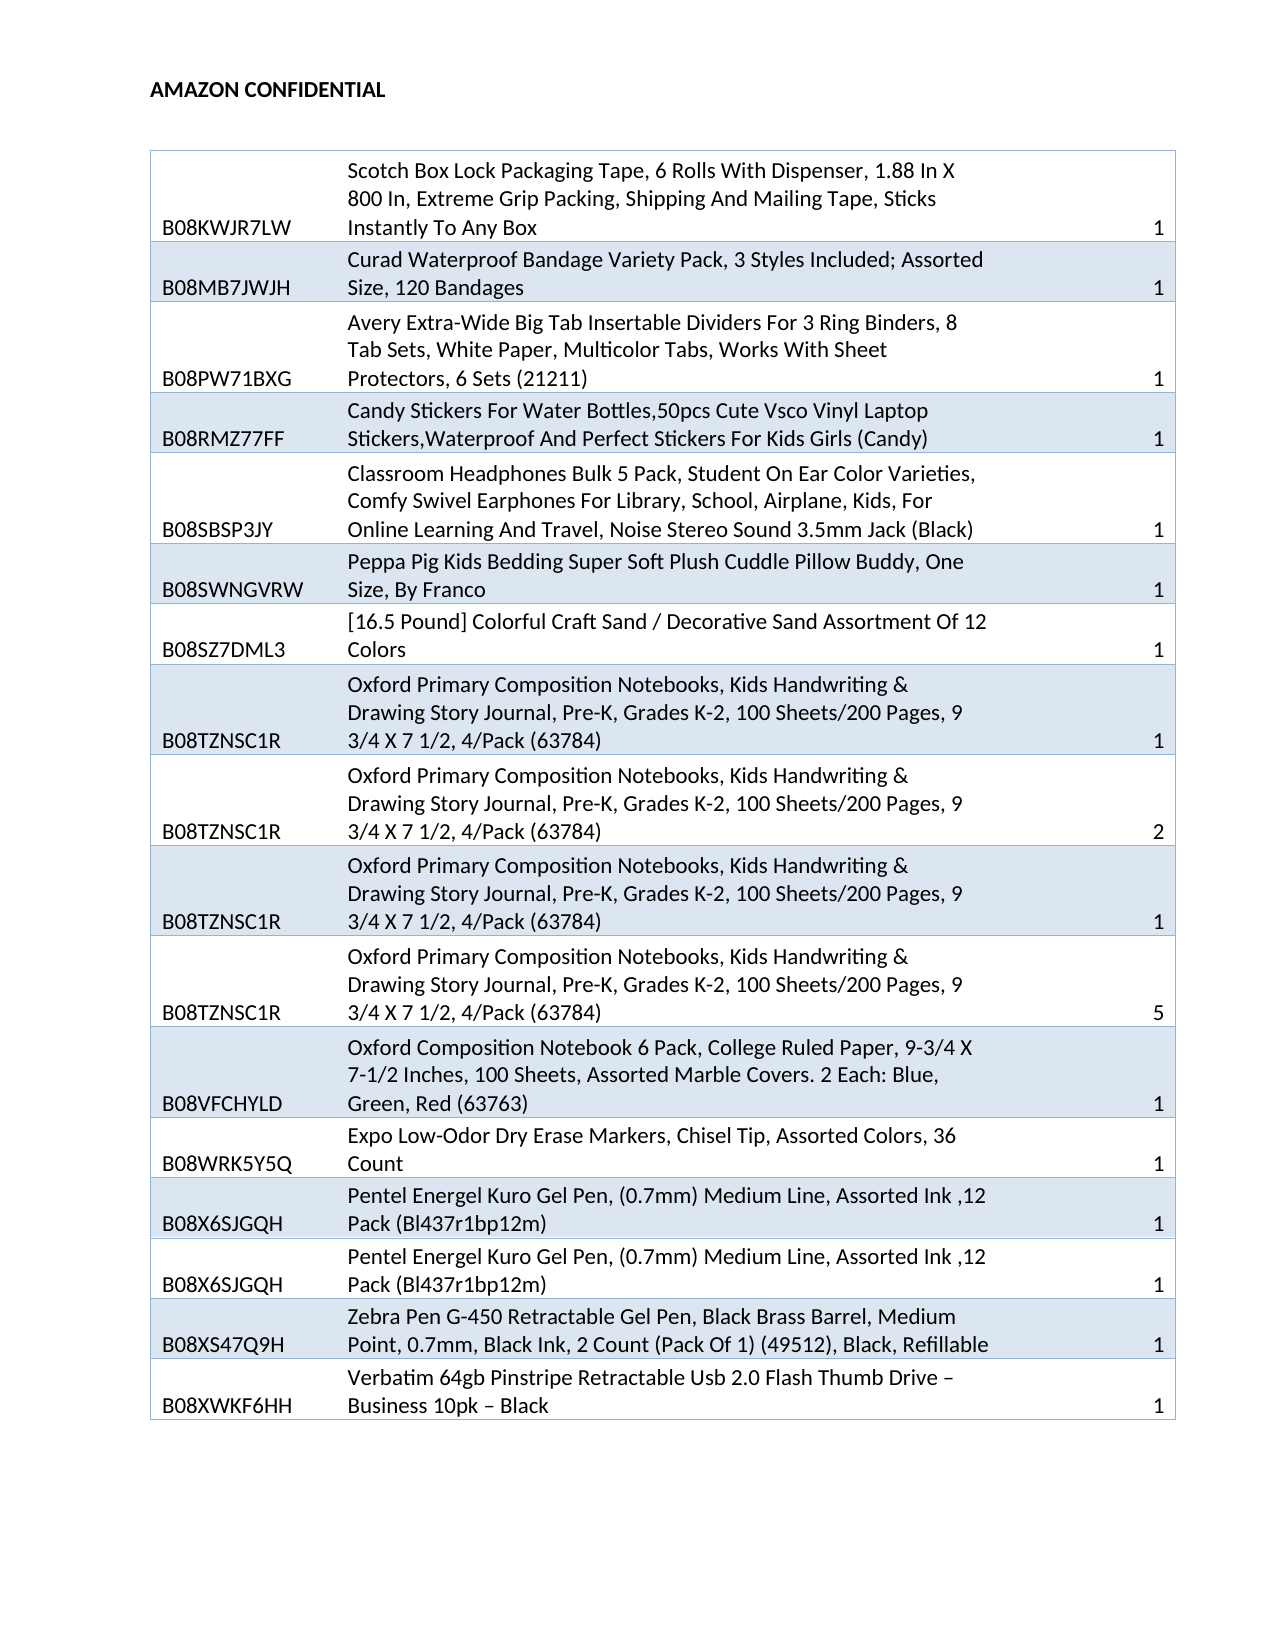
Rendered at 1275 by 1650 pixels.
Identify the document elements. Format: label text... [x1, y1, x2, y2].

table_cell 1 [1001, 1027, 1175, 1117]
table_cell Pentel Energel Kuro Gel Pen, (0.7mm) Medium Line, Assorted Ink ,12 Pack (Bl437r1bp12m) [336, 1239, 1001, 1298]
table_cell 1 [1001, 393, 1175, 452]
table_cell B08XWKF6HH [151, 1359, 336, 1419]
table_cell B08X6SJGQH [151, 1239, 336, 1298]
table_cell 1 [1001, 1118, 1175, 1177]
table_cell Classroom Headphones Bulk 5 Pack, Student On Ear Color Varieties, Comfy Swivel Earphones For Library, School, Airplane, Kids, For Online Learning And Travel, Noise Stereo Sound 3.5mm Jack (Black) [336, 453, 1001, 543]
table_cell 1 [1001, 151, 1175, 241]
table_cell B08TZNSC1R [151, 846, 336, 935]
table_cell 1 [1001, 665, 1175, 754]
table_cell B08SZ7DML3 [151, 604, 336, 663]
table_cell B08TZNSC1R [151, 665, 336, 754]
table_cell 1 [1001, 544, 1175, 603]
table_cell 2 [1001, 755, 1175, 845]
table_cell 1 [1001, 1299, 1175, 1358]
table_cell 5 [1001, 936, 1175, 1026]
table_cell B08KWJR7LW [151, 151, 336, 241]
table_cell Candy Stickers For Water Bottles,50pcs Cute Vsco Vinyl Laptop Stickers,Waterproof And Perfect Stickers For Kids Girls (Candy) [336, 393, 1001, 452]
table_cell Peppa Pig Kids Bedding Super Soft Plush Cuddle Pillow Buddy, One Size, By Franco [336, 544, 1001, 603]
table_cell B08SWNGVRW [151, 544, 336, 603]
table_cell 1 [1001, 302, 1175, 392]
table_cell Oxford Primary Composition Notebooks, Kids Handwriting & Drawing Story Journal, Pre-K, Grades K-2, 100 Sheets/200 Pages, 9 3/4 X 7 1/2, 4/Pack (63784) [336, 936, 1001, 1026]
table_cell B08MB7JWJH [151, 242, 336, 301]
table_cell B08XS47Q9H [151, 1299, 336, 1358]
table_cell Avery Extra-Wide Big Tab Insertable Dividers For 3 Ring Binders, 8 Tab Sets, White Paper, Multicolor Tabs, Works With Sheet Protectors, 6 Sets (21211) [336, 302, 1001, 392]
table_cell 1 [1001, 604, 1175, 663]
table_cell B08PW71BXG [151, 302, 336, 392]
table_cell [16.5 Pound] Colorful Craft Sand / Decorative Sand Assortment Of 12 Colors [336, 604, 1001, 663]
table_cell B08WRK5Y5Q [151, 1118, 336, 1177]
table_cell Scotch Box Lock Packaging Tape, 6 Rolls With Dispenser, 1.88 In X 800 In, Extreme Grip Packing, Shipping And Mailing Tape, Sticks Instantly To Any Box [336, 151, 1001, 241]
table_cell B08TZNSC1R [151, 936, 336, 1026]
table_cell Pentel Energel Kuro Gel Pen, (0.7mm) Medium Line, Assorted Ink ,12 Pack (Bl437r1bp12m) [336, 1178, 1001, 1237]
table_cell Curad Waterproof Bandage Variety Pack, 3 Styles Included; Assorted Size, 120 Bandages [336, 242, 1001, 301]
table_cell Verbatim 64gb Pinstripe Retractable Usb 2.0 Flash Thumb Drive – Business 10pk – Black [336, 1359, 1001, 1419]
table_cell B08TZNSC1R [151, 755, 336, 845]
table_cell 1 [1001, 1239, 1175, 1298]
table_cell B08RMZ77FF [151, 393, 336, 452]
table_cell 1 [1001, 453, 1175, 543]
table_cell 1 [1001, 846, 1175, 935]
table_cell 1 [1001, 242, 1175, 301]
table_cell B08VFCHYLD [151, 1027, 336, 1117]
table_cell B08X6SJGQH [151, 1178, 336, 1237]
table_cell Zebra Pen G-450 Retractable Gel Pen, Black Brass Barrel, Medium Point, 0.7mm, Black Ink, 2 Count (Pack Of 1) (49512), Black, Refillable [336, 1299, 1001, 1358]
table_cell Oxford Composition Notebook 6 Pack, College Ruled Paper, 9-3/4 X 7-1/2 Inches, 100 Sheets, Assorted Marble Covers. 2 Each: Blue, Green, Red (63763) [336, 1027, 1001, 1117]
table_cell B08SBSP3JY [151, 453, 336, 543]
table_cell Oxford Primary Composition Notebooks, Kids Handwriting & Drawing Story Journal, Pre-K, Grades K-2, 100 Sheets/200 Pages, 9 3/4 X 7 1/2, 4/Pack (63784) [336, 755, 1001, 845]
table_cell 1 [1001, 1359, 1175, 1419]
table_cell Oxford Primary Composition Notebooks, Kids Handwriting & Drawing Story Journal, Pre-K, Grades K-2, 100 Sheets/200 Pages, 9 3/4 X 7 1/2, 4/Pack (63784) [336, 846, 1001, 935]
table_cell Expo Low-Odor Dry Erase Markers, Chisel Tip, Assorted Colors, 36 Count [336, 1118, 1001, 1177]
table_cell 1 [1001, 1178, 1175, 1237]
table_cell Oxford Primary Composition Notebooks, Kids Handwriting & Drawing Story Journal, Pre-K, Grades K-2, 100 Sheets/200 Pages, 9 3/4 X 7 1/2, 4/Pack (63784) [336, 665, 1001, 754]
